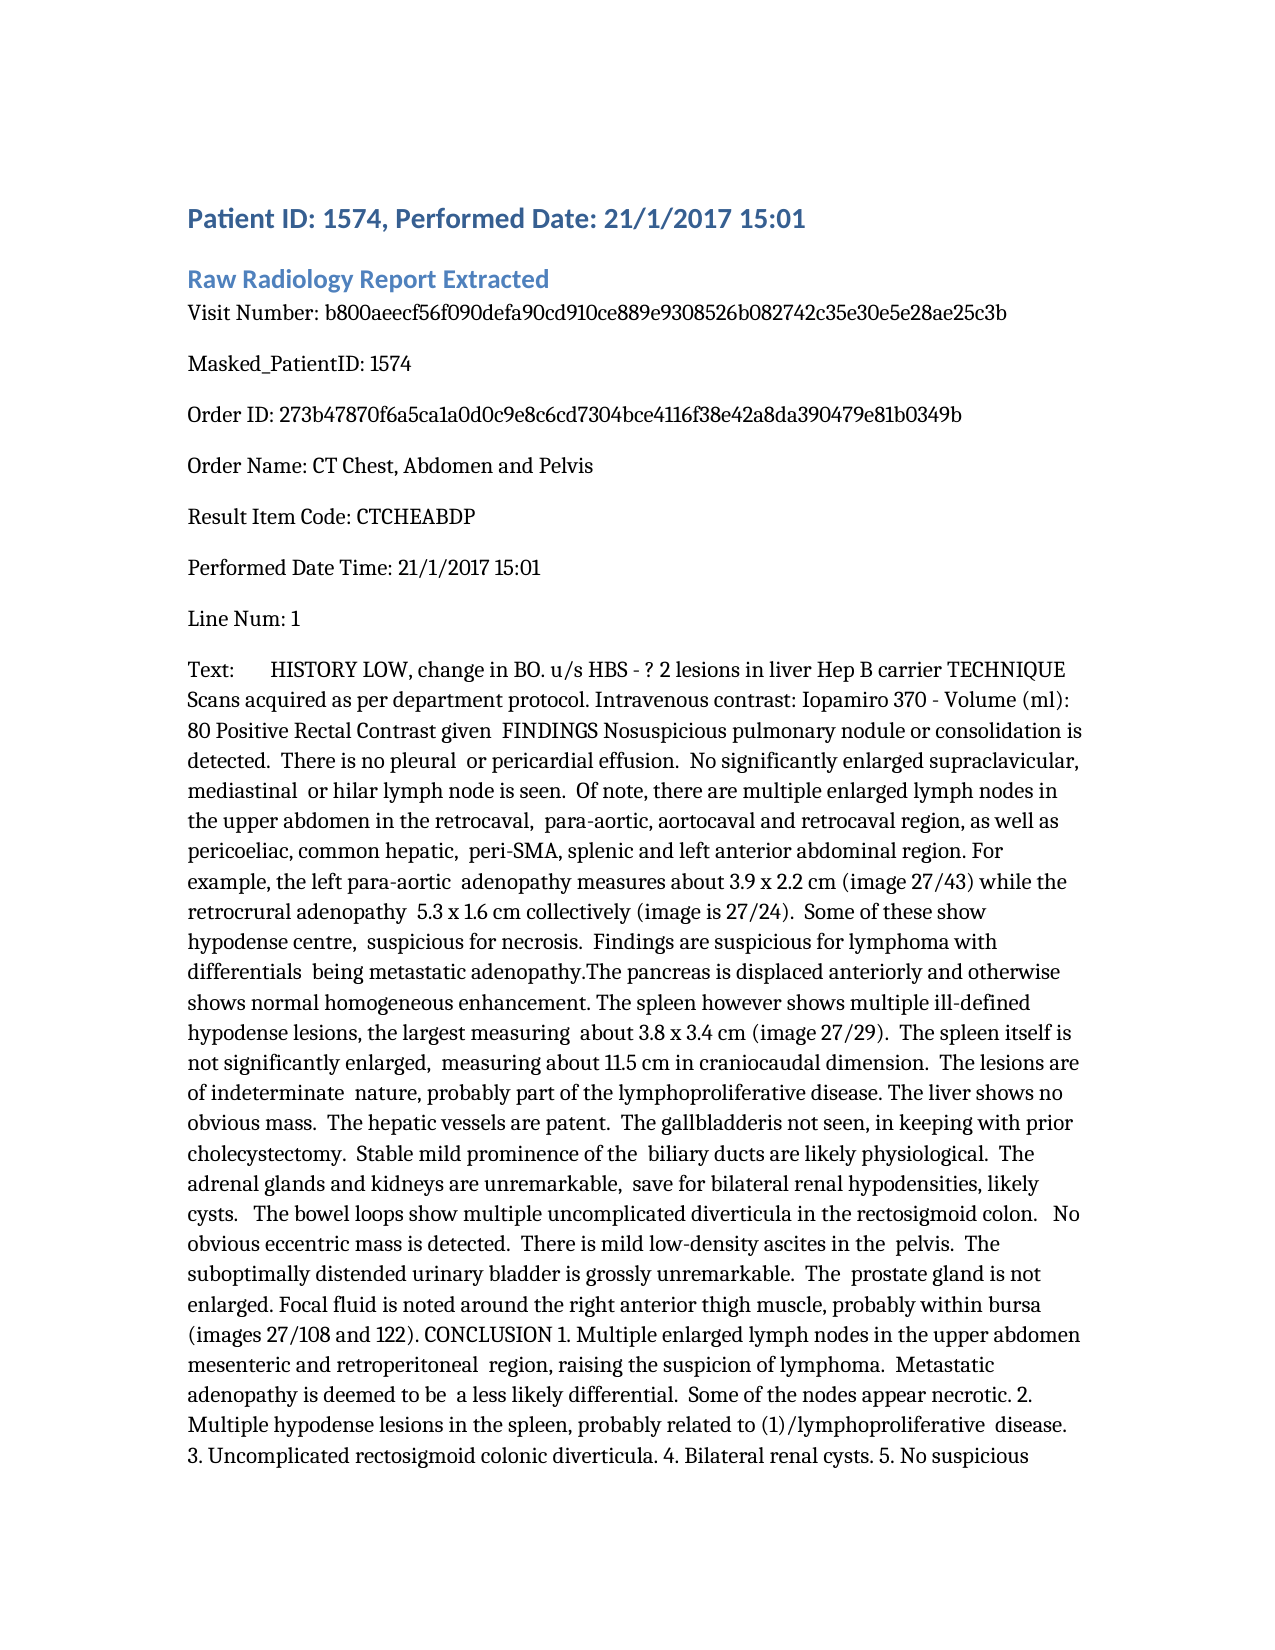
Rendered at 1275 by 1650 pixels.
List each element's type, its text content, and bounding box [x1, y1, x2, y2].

text Result Item Code: CTCHEABDP [187, 504, 1087, 530]
text Masked_PatientID: 1574 [187, 351, 1087, 377]
text Order ID: 273b47870f6a5ca1a0d0c9e8c6cd7304bce4116f38e42a8da390479e81b0349b [187, 402, 1087, 428]
subtitle Raw Radiology Report Extracted [187, 262, 1087, 295]
text Order Name: CT Chest, Abdomen and Pelvis [187, 453, 1087, 479]
text Line Num: 1 [187, 606, 1087, 632]
text Visit Number: b800aeecf56f090defa90cd910ce889e9308526b082742c35e30e5e28ae25c3b [187, 300, 1087, 326]
subtitle Patient ID: 1574, Performed Date: 21/1/2017 15:01 [187, 200, 1087, 236]
text Performed Date Time: 21/1/2017 15:01 [187, 555, 1087, 581]
